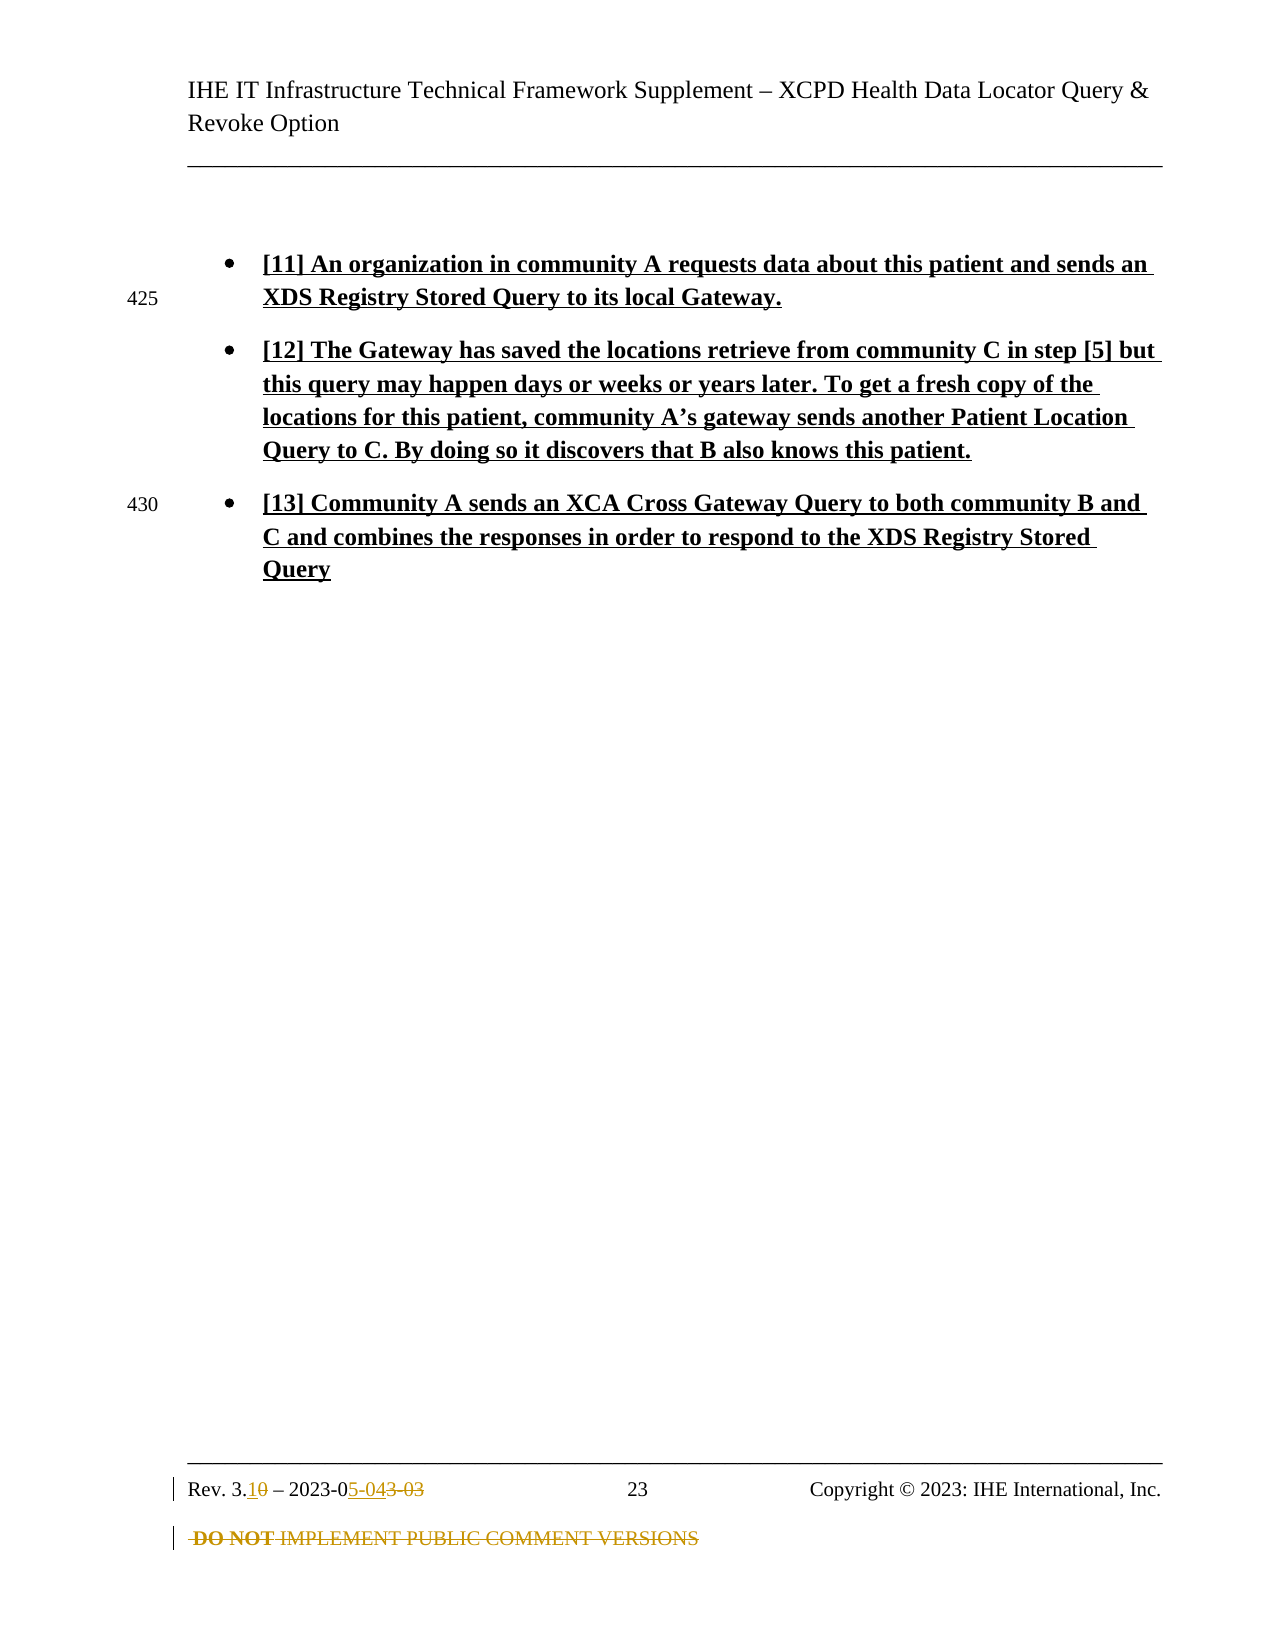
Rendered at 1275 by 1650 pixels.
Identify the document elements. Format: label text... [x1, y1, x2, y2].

list [13] Community A sends an XCA Cross Gateway Query to both community B and C and combines the responses in order to respond to the XDS Registry Stored Query [225, 488, 1162, 583]
list [12] The Gateway has saved the locations retrieve from community C in step [5] but this query may happen days or weeks or years later. To get a fresh copy of the locations for this patient, community A’s gateway sends another Patient Location Query to C. By doing so it discovers that B also knows this patient. [225, 336, 1162, 463]
list [11] An organization in community A requests data about this patient and sends an XDS Registry Stored Query to its local Gateway. [225, 249, 1162, 311]
